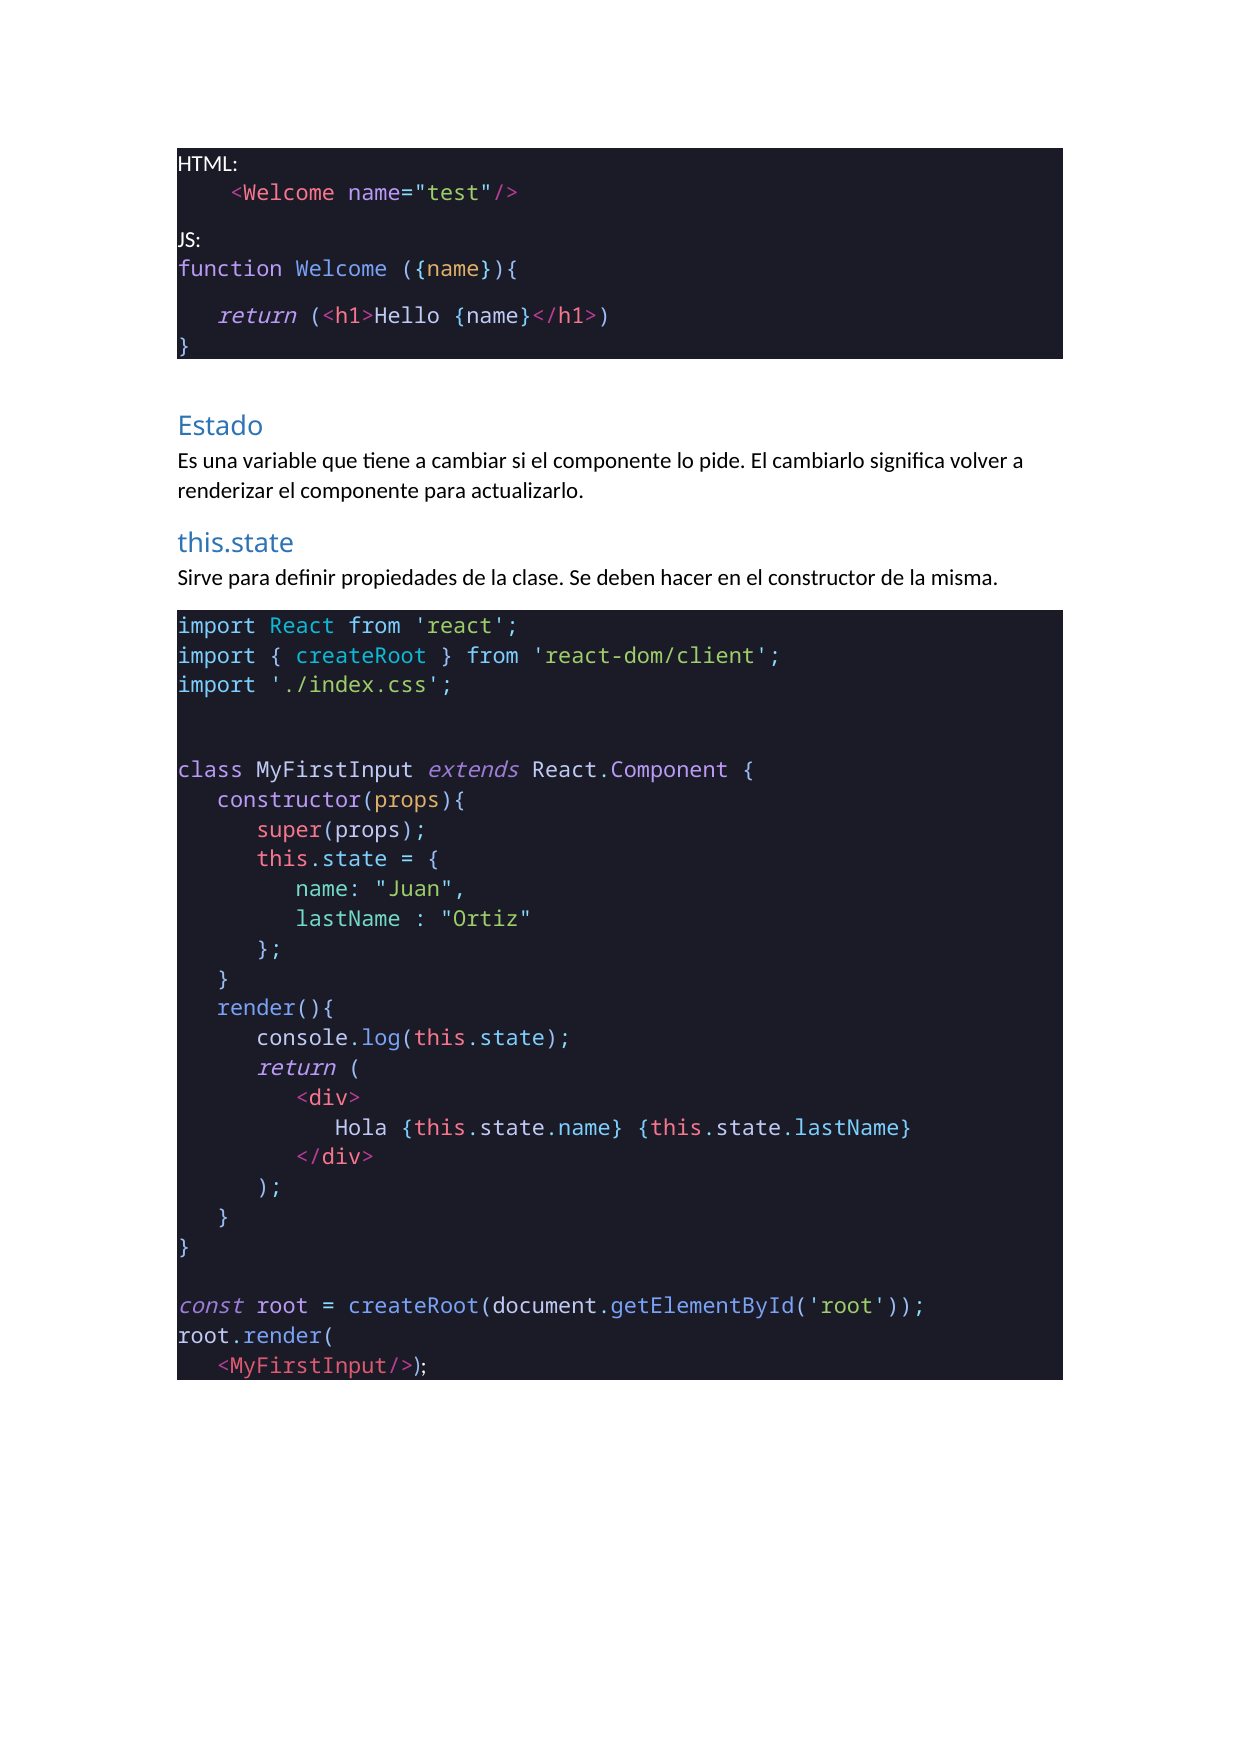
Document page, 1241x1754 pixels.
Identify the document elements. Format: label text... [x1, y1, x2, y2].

text } [177, 330, 1063, 359]
text <div> [177, 1082, 1063, 1112]
text import { createRoot } from 'react-dom/client'; [177, 640, 1063, 669]
text ); [177, 1171, 1063, 1201]
text name: "Juan", [177, 873, 1063, 903]
text return ( [177, 1052, 1063, 1082]
text } [177, 1231, 1063, 1261]
text } [177, 1201, 1063, 1231]
text import './index.css'; [177, 669, 1063, 699]
text import React from 'react'; [177, 610, 1063, 640]
text <MyFirstInput/>); [177, 1350, 1063, 1380]
text }; [177, 933, 1063, 963]
subtitle Estado [177, 406, 1063, 443]
text </div> [177, 1141, 1063, 1171]
text return (<h1>Hello {name}</h1>) [177, 300, 1063, 330]
subtitle this.state [177, 523, 1063, 560]
text Sirve para definir propiedades de la clase. Se deben hacer en el constructor de la misma. [177, 563, 1063, 591]
text HTML: <Welcome name="test"/> [177, 148, 1063, 207]
text root.render( [177, 1320, 1063, 1350]
text class MyFirstInput extends React.Component { [177, 754, 1063, 784]
text const root = createRoot(document.getElementById('root')); [177, 1290, 1063, 1320]
text constructor(props){ [177, 784, 1063, 814]
text lastName : "Ortiz" [177, 903, 1063, 933]
text JS: function Welcome ({name}){ [177, 224, 1063, 283]
text } [177, 963, 1063, 992]
text Hola {this.state.name} {this.state.lastName} [177, 1112, 1063, 1141]
text render(){ [177, 992, 1063, 1022]
text this.state = { [177, 843, 1063, 873]
text Es una variable que tiene a cambiar si el componente lo pide. El cambiarlo significa volver a renderizar el componente para actualizarlo. [177, 446, 1063, 504]
text super(props); [177, 814, 1063, 843]
text console.log(this.state); [177, 1022, 1063, 1052]
